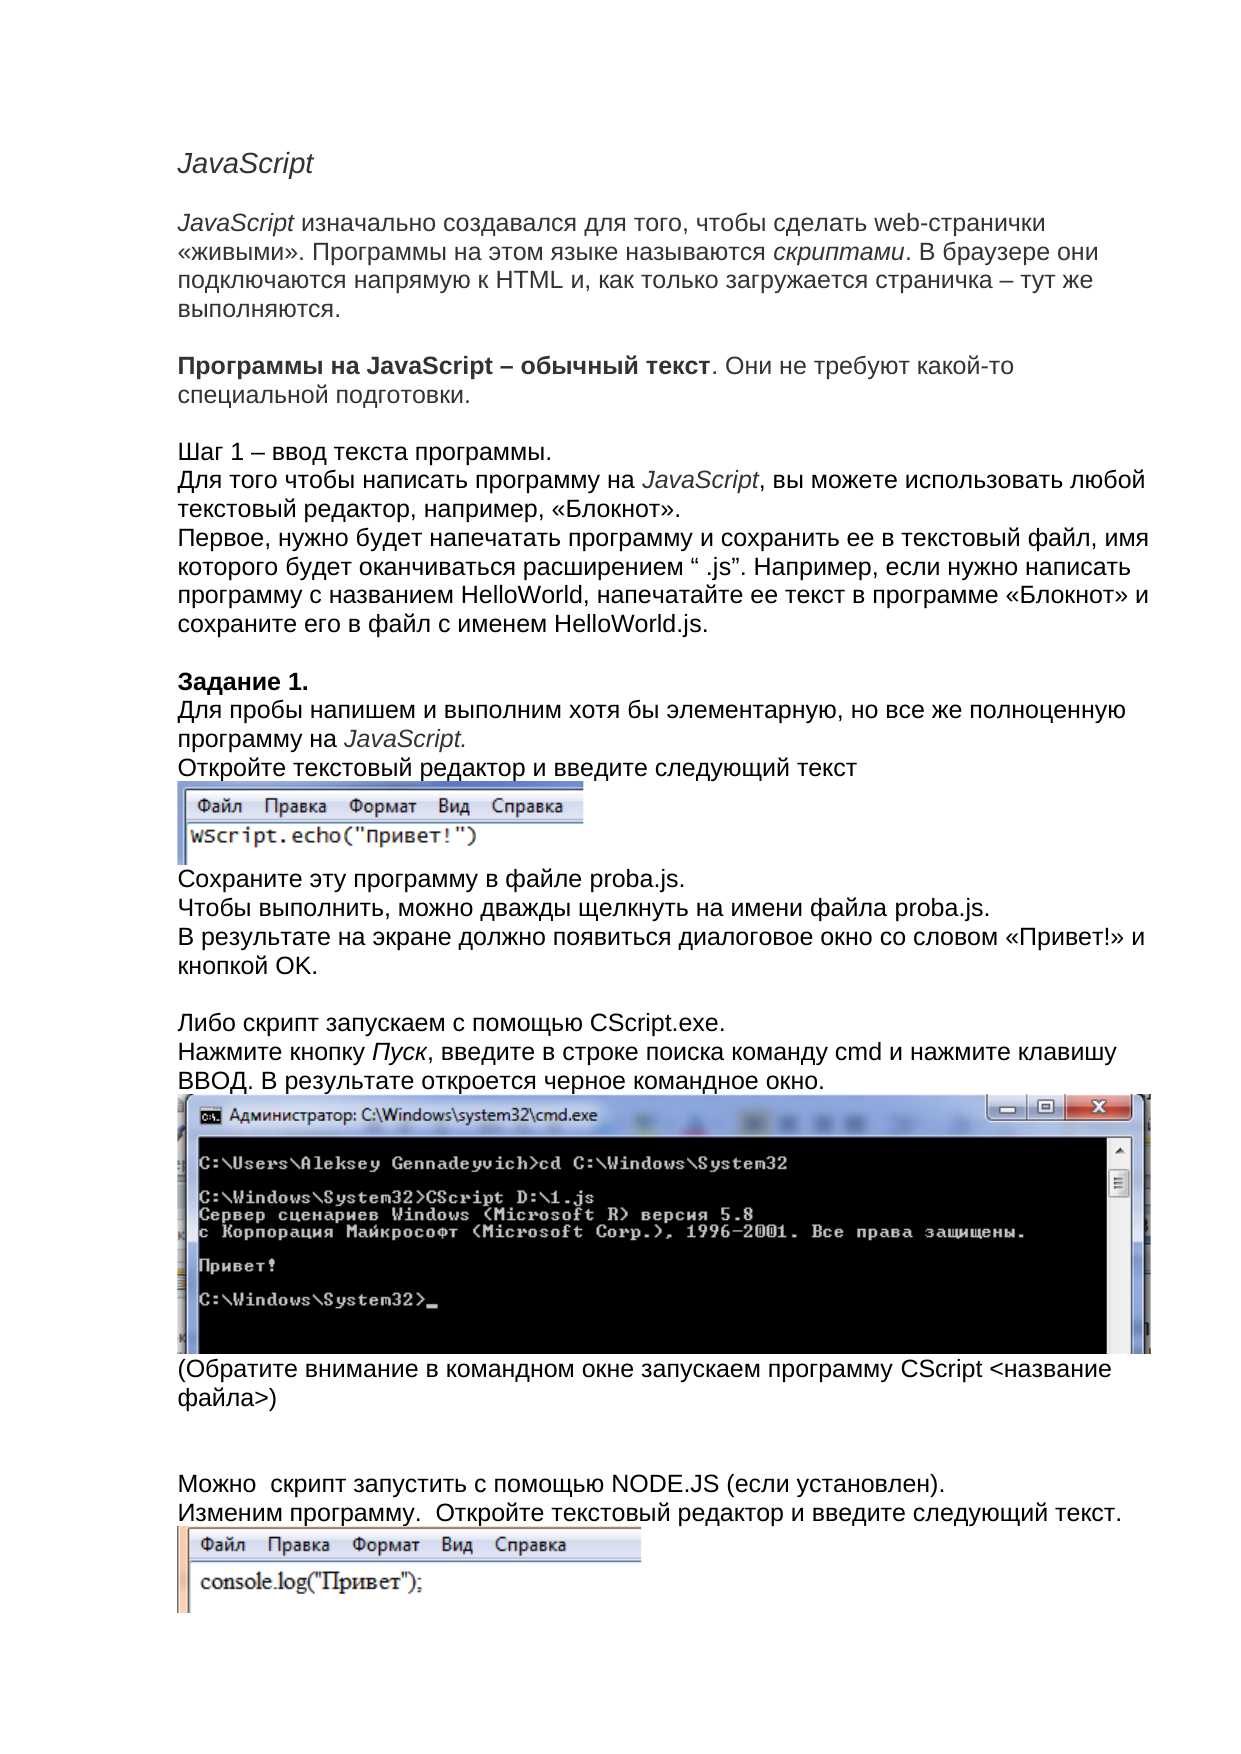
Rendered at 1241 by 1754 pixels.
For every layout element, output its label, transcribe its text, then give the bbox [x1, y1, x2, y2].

text Шаг 1 – ввод текста программы. [177, 437, 1152, 465]
text Для пробы напишем и выполним хотя бы элементарную, но все же полноценную программу на JavaScript. [177, 695, 1152, 753]
text Откройте текстовый редактор и введите следующий текст [177, 753, 1152, 782]
text Можно скрипт запустить с помощью NODE.JS (если установлен). [177, 1469, 1152, 1498]
text Сохраните эту программу в файле proba.js. [177, 864, 1152, 893]
text Задание 1. [177, 667, 1152, 695]
text В результате на экране должно появиться диалоговое окно со словом «Привет!» и кнопкой OK. [177, 922, 1152, 979]
text Нажмите кнопку Пуск, введите в строке поиска команду cmd и нажмите клавишу ВВОД. В результате откроется черное командное окно. [177, 1037, 1152, 1094]
text JavaScript [177, 146, 1152, 180]
text Изменим программу. Откройте текстовый редактор и введите следующий текст. [177, 1498, 1152, 1526]
text JavaScript изначально создавался для того, чтобы сделать web-странички «живыми». Программы на этом языке называются скриптами. В браузере они подключаются напрямую к HTML и, как только загружается страничка – тут же выполняются. [177, 208, 1152, 323]
text Программы на JavaScript – обычный текст. Они не требуют какой-то специальной подготовки. [177, 351, 1152, 408]
text Для того чтобы написать программу на JavaScript, вы можете использовать любой текстовый редактор, например, «Блокнот». [177, 465, 1152, 523]
picture [177, 1526, 642, 1613]
picture [177, 781, 584, 865]
text Либо скрипт запускаем с помощью CScript.exe. [177, 1008, 1152, 1037]
picture [177, 1094, 1151, 1354]
text Чтобы выполнить, можно дважды щелкнуть на имени файла proba.js. [177, 893, 1152, 922]
text (Обратите внимание в командном окне запускаем программу CScript <название файла>) [177, 1354, 1152, 1411]
text Первое, нужно будет напечатать программу и сохранить ее в текстовый файл, имя которого будет оканчиваться расширением “ .js”. Например, если нужно написать программу с названием HelloWorld, напечатайте ее текст в программе «Блокнот» и сохраните его в файл с именем HelloWorld.js. [177, 523, 1152, 638]
